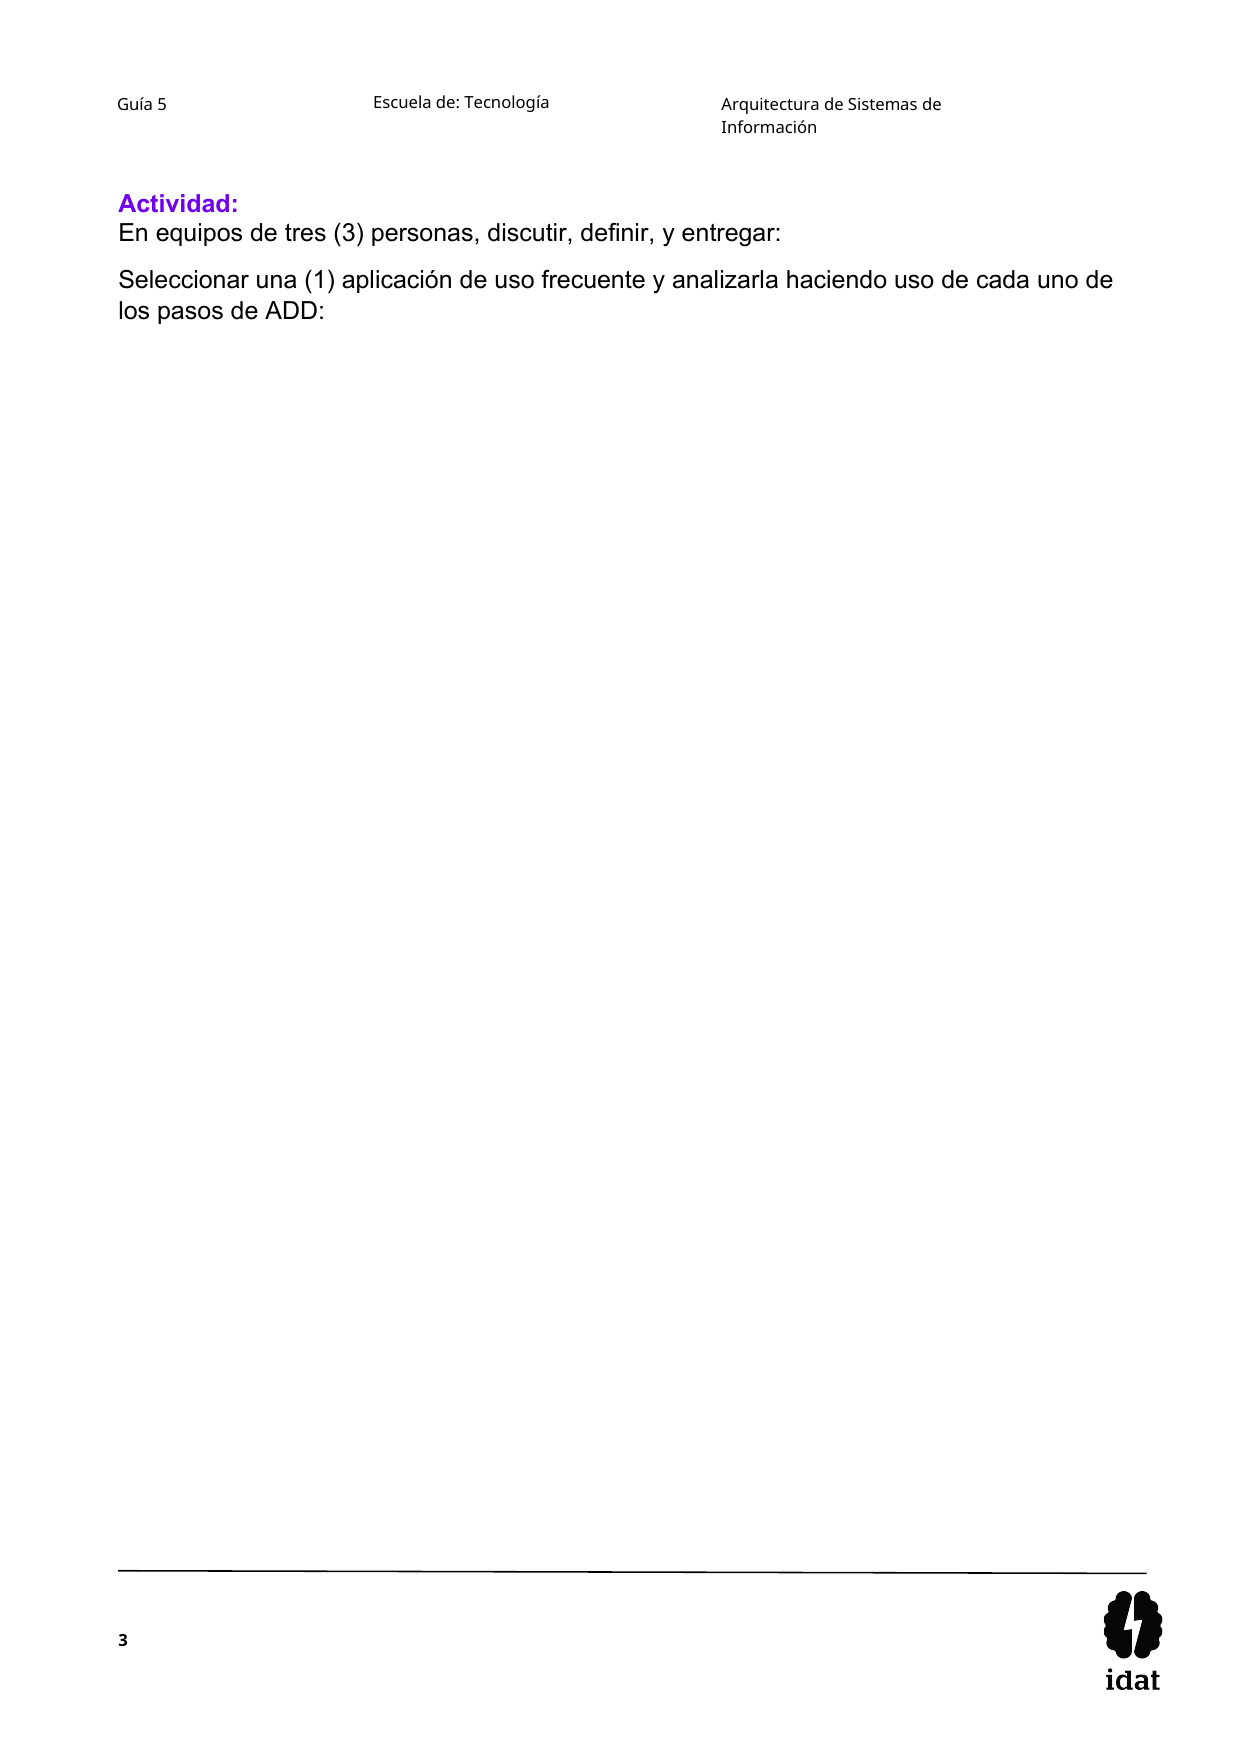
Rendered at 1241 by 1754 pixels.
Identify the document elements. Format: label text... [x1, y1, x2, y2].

picture [1103, 1591, 1163, 1690]
text Actividad: [118, 189, 1122, 217]
text Seleccionar una (1) aplicación de uso frecuente y analizarla haciendo uso de cada uno de los pasos de ADD: [118, 265, 1122, 325]
text En equipos de tres (3) personas, discutir, definir, y entregar: [118, 217, 1122, 246]
